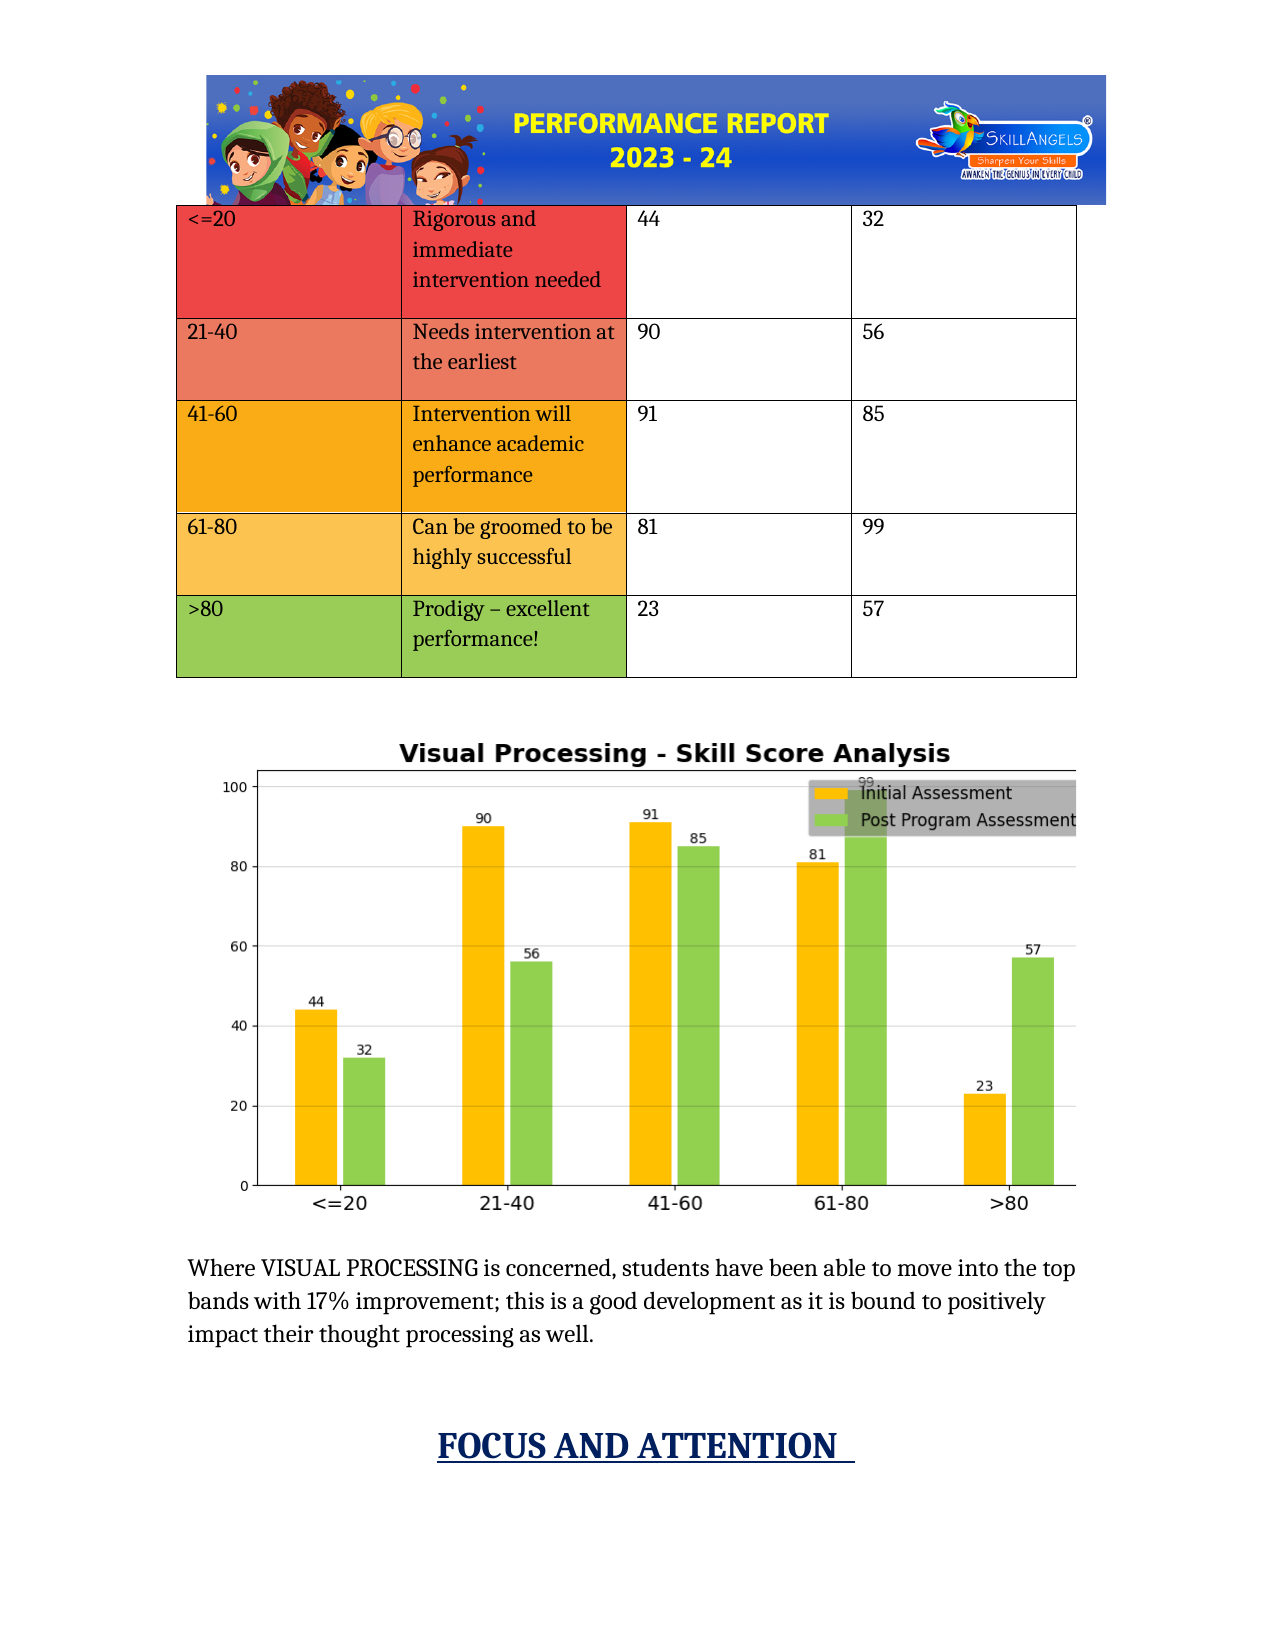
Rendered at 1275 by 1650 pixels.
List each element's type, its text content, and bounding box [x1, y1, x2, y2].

table_cell 57 [852, 596, 1076, 677]
table_cell Intervention will enhance academic performance [402, 401, 626, 512]
table_cell 81 [627, 514, 851, 595]
table_cell 44 [627, 206, 851, 318]
table_cell <=20 [177, 206, 401, 318]
table_cell 21-40 [177, 319, 401, 400]
table_cell 41-60 [177, 401, 401, 512]
text Where VISUAL PROCESSING is concerned, students have been able to move into the top bands with 17% improvement; this is a good development as it is bound to positively impact their thought processing as well. [187, 1254, 1087, 1348]
table_cell 99 [852, 514, 1076, 595]
picture [206, 729, 1077, 1229]
table_cell Prodigy – excellent performance! [402, 596, 626, 677]
picture [206, 75, 1107, 205]
table_cell 90 [627, 319, 851, 400]
table_cell Can be groomed to be highly successful [402, 514, 626, 595]
table_cell 32 [852, 206, 1076, 318]
table_cell >80 [177, 596, 401, 677]
table_header [176, 729, 1076, 1254]
table_cell Needs intervention at the earliest [402, 319, 626, 400]
table_cell Rigorous and immediate intervention needed [402, 206, 626, 318]
table_cell 23 [627, 596, 851, 677]
table_cell 61-80 [177, 514, 401, 595]
table_cell 85 [852, 401, 1076, 512]
table_cell 56 [852, 319, 1076, 400]
table_cell 91 [627, 401, 851, 512]
text FOCUS AND ATTENTION [187, 1425, 1087, 1468]
